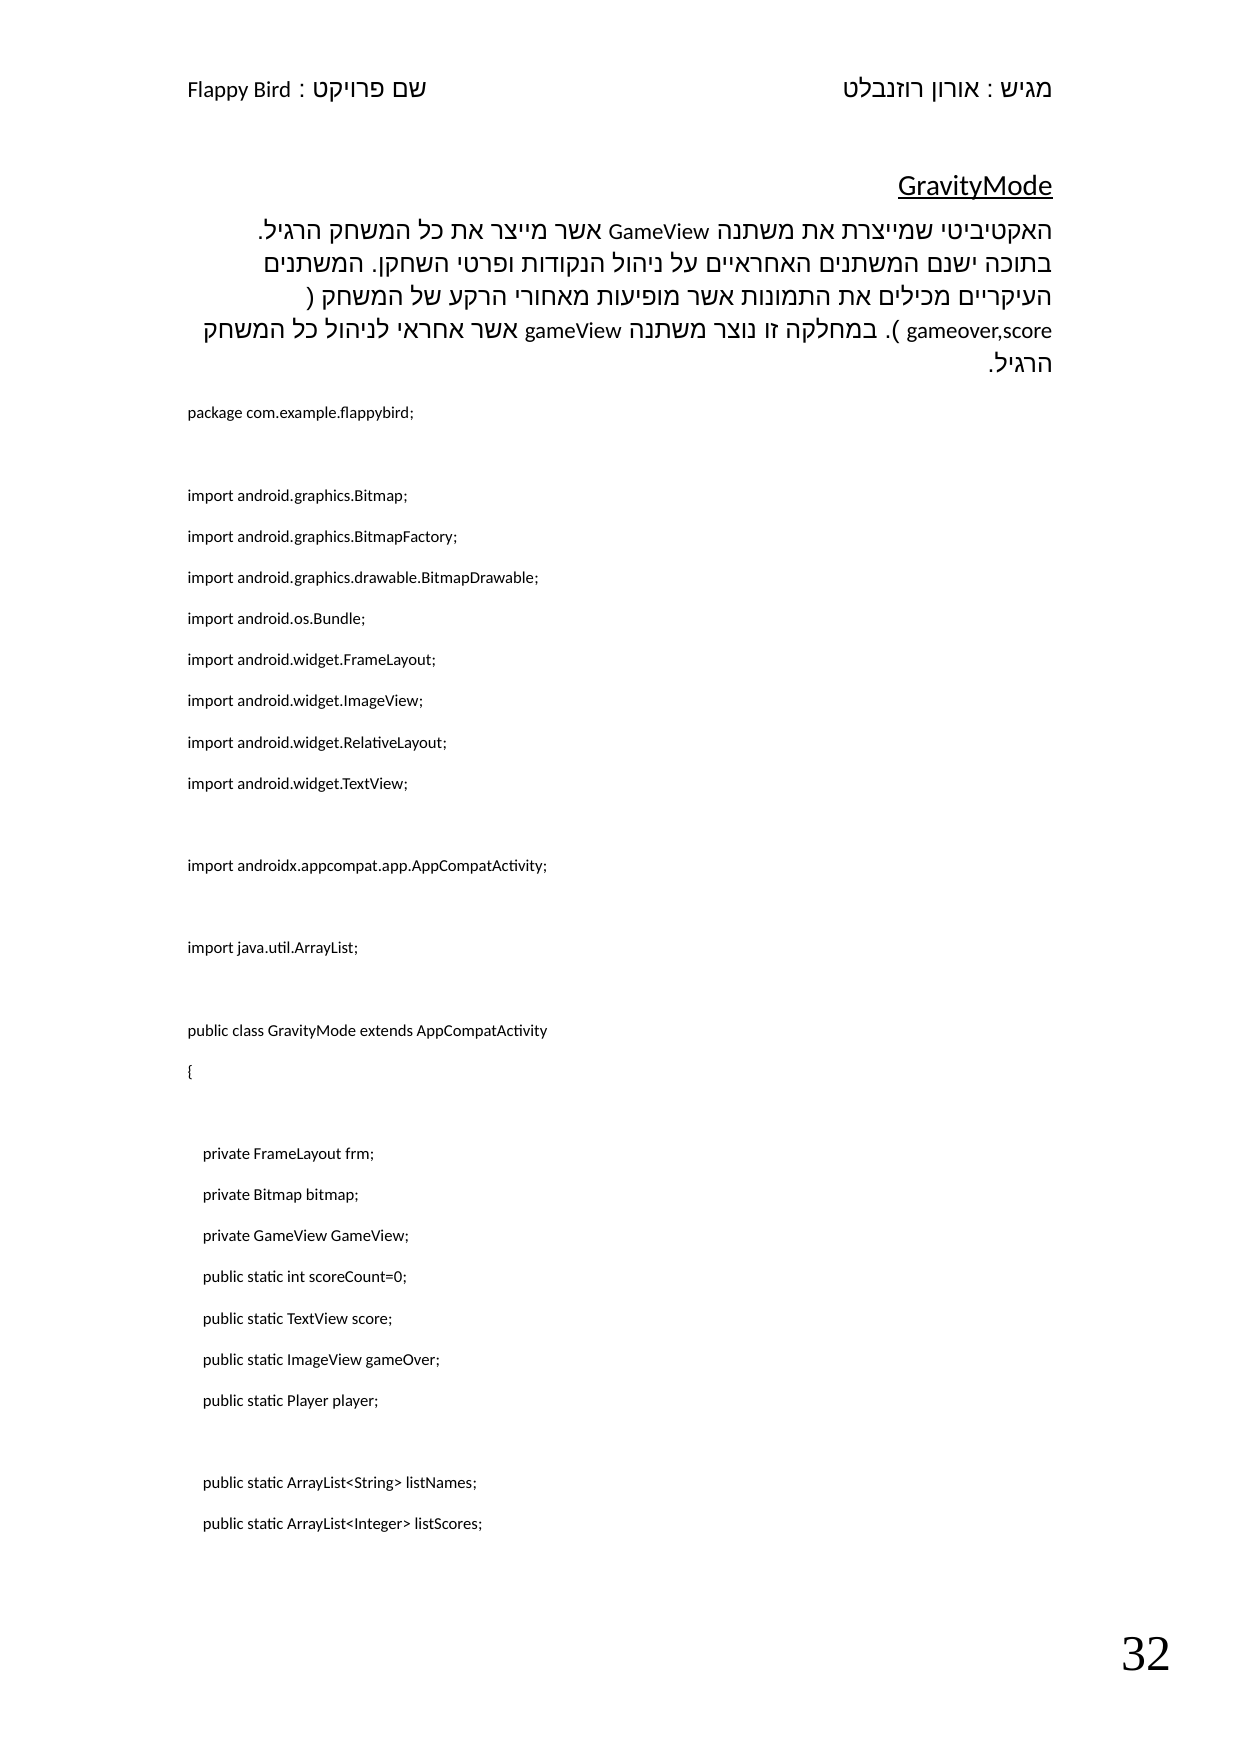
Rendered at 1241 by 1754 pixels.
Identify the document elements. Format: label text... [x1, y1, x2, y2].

text public static ArrayList<String> listNames; [187, 1472, 1053, 1493]
text import android.graphics.BitmapFactory; [187, 526, 1053, 546]
text public static ImageView gameOver; [187, 1349, 1053, 1369]
text private GameView GameView; [187, 1226, 1053, 1246]
text import android.widget.RelativeLayout; [187, 732, 1053, 752]
text public static int scoreCount=0; [187, 1267, 1053, 1287]
text { [187, 1061, 1053, 1081]
text public static Player player; [187, 1390, 1053, 1411]
text import android.widget.ImageView; [187, 691, 1053, 711]
text private Bitmap bitmap; [187, 1184, 1053, 1205]
text import android.graphics.Bitmap; [187, 485, 1053, 505]
text import androidx.appcompat.app.AppCompatActivity; [187, 855, 1053, 876]
text public class GravityMode extends AppCompatActivity [187, 1020, 1053, 1040]
text import android.widget.FrameLayout; [187, 649, 1053, 670]
text import android.os.Bundle; [187, 608, 1053, 629]
text package com.example.flappybird; [187, 403, 1053, 423]
text import java.util.ArrayList; [187, 938, 1053, 958]
text import android.widget.TextView; [187, 773, 1053, 793]
subtitle GravityMode [187, 167, 1053, 202]
text import android.graphics.drawable.BitmapDrawable; [187, 567, 1053, 588]
text private FrameLayout frm; [187, 1143, 1053, 1164]
text public static ArrayList<Integer> listScores; [187, 1514, 1053, 1534]
text public static TextView score; [187, 1308, 1053, 1328]
text האקטיביטי שמייצרת את משתנה GameView אשר מייצר את כל המשחק הרגיל. בתוכה ישנם המשתנים האחראיים על ניהול הנקודות ופרטי השחקן. המשתנים העיקריים מכילים את התמונות אשר מופיעות מאחורי הרקע של המשחק (gameover,score ). במחלקה זו נוצר משתנה gameView אשר אחראי לניהול כל המשחק הרגיל. [187, 216, 1053, 378]
